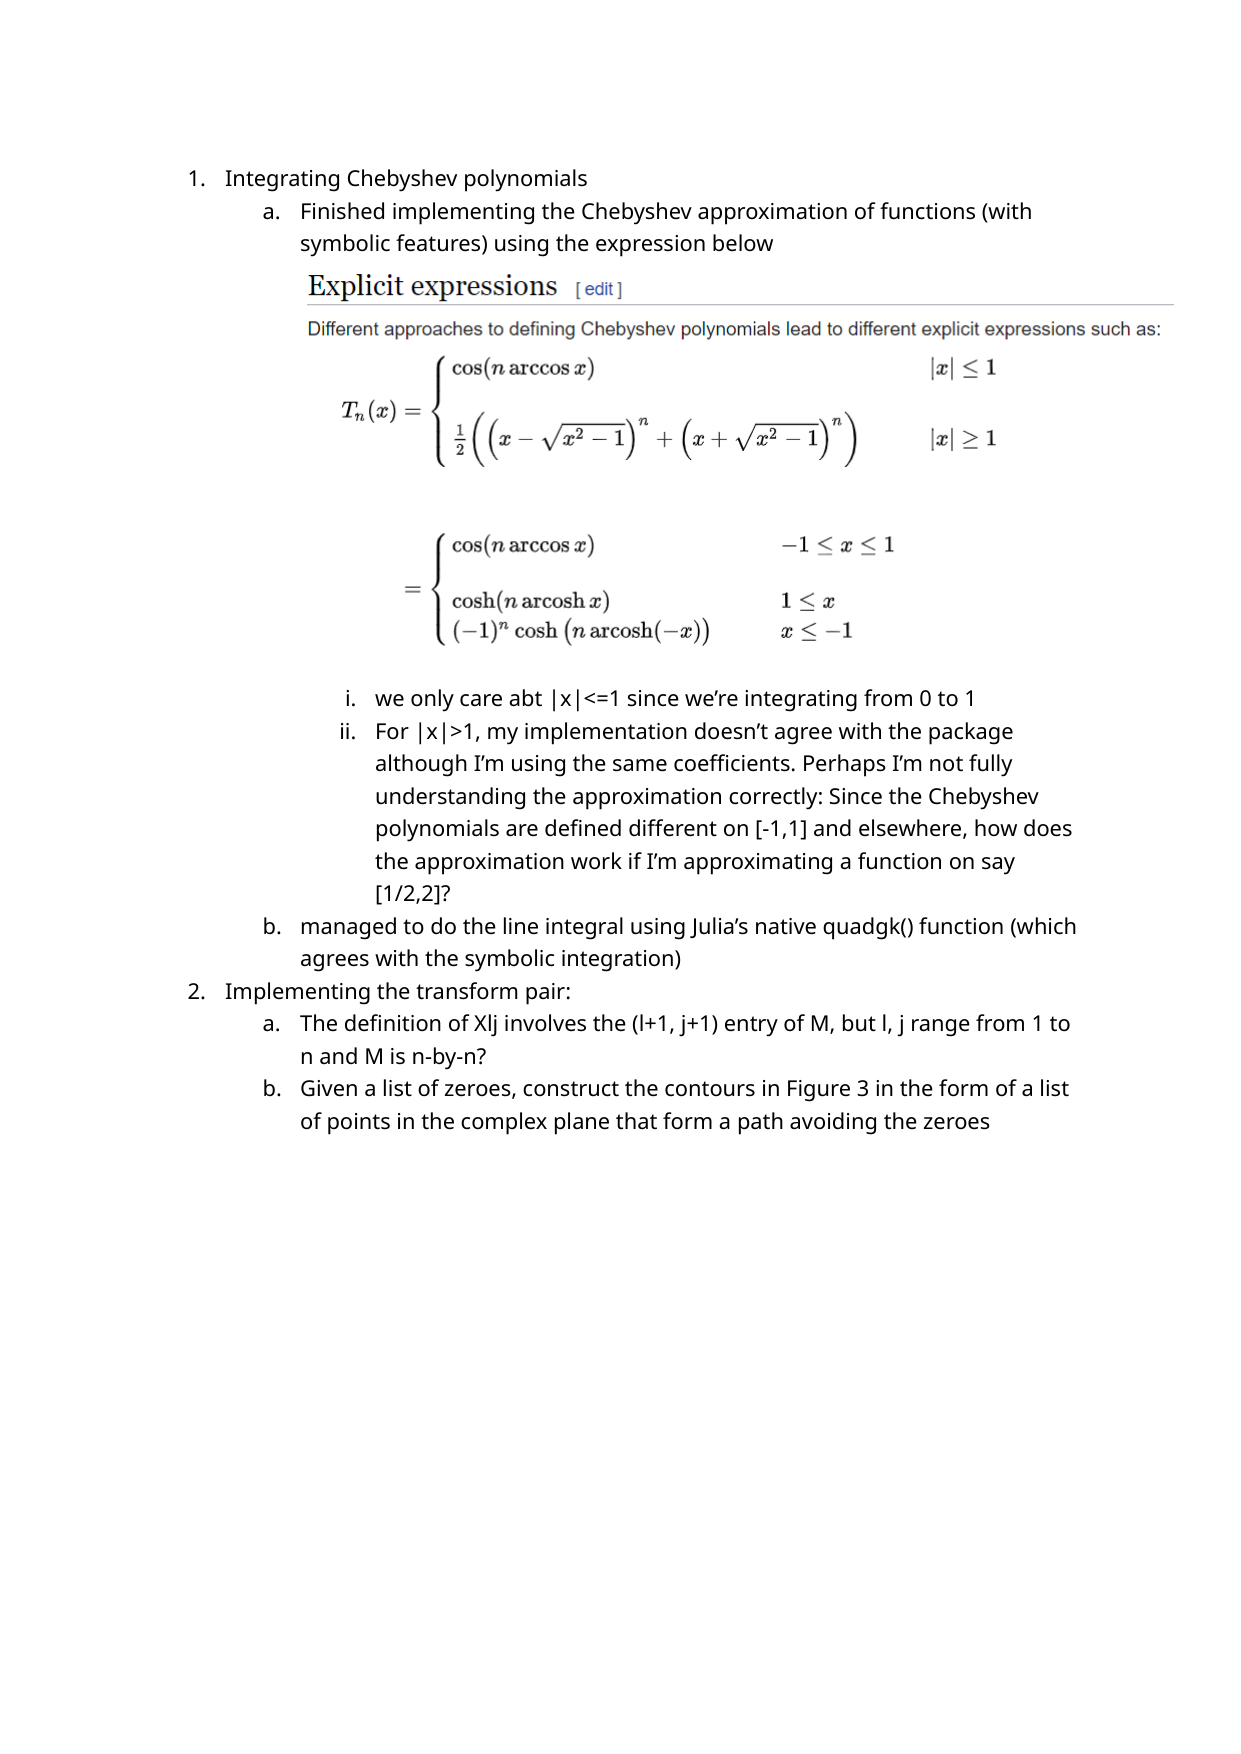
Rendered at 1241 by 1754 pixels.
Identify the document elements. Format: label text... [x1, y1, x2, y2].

list For |x|>1, my implementation doesn’t agree with the package although I’m using the same coefficients. Perhaps I’m not fully understanding the approximation correctly: Since the Chebyshev polynomials are defined different on [-1,1] and elsewhere, how does the approximation work if I’m approximating a function on say [1/2,2]? [356, 714, 1090, 909]
list The definition of Xlj involves the (l+1, j+1) entry of M, but l, j range from 1 to n and M is n-by-n? [262, 1007, 1090, 1072]
list Integrating Chebyshev polynomials [187, 162, 1090, 194]
list Finished implementing the Chebyshev approximation of functions (with symbolic features) using the expression below [262, 194, 1090, 682]
list Given a list of zeroes, construct the contours in Figure 3 in the form of a list of points in the complex plane that form a path avoiding the zeroes [262, 1072, 1090, 1137]
list managed to do the line integral using Julia’s native quadgk() function (which agrees with the symbolic integration) [262, 909, 1090, 974]
list we only care abt |x|<=1 since we’re integrating from 0 to 1 [356, 682, 1090, 714]
list Implementing the transform pair: [187, 974, 1090, 1007]
